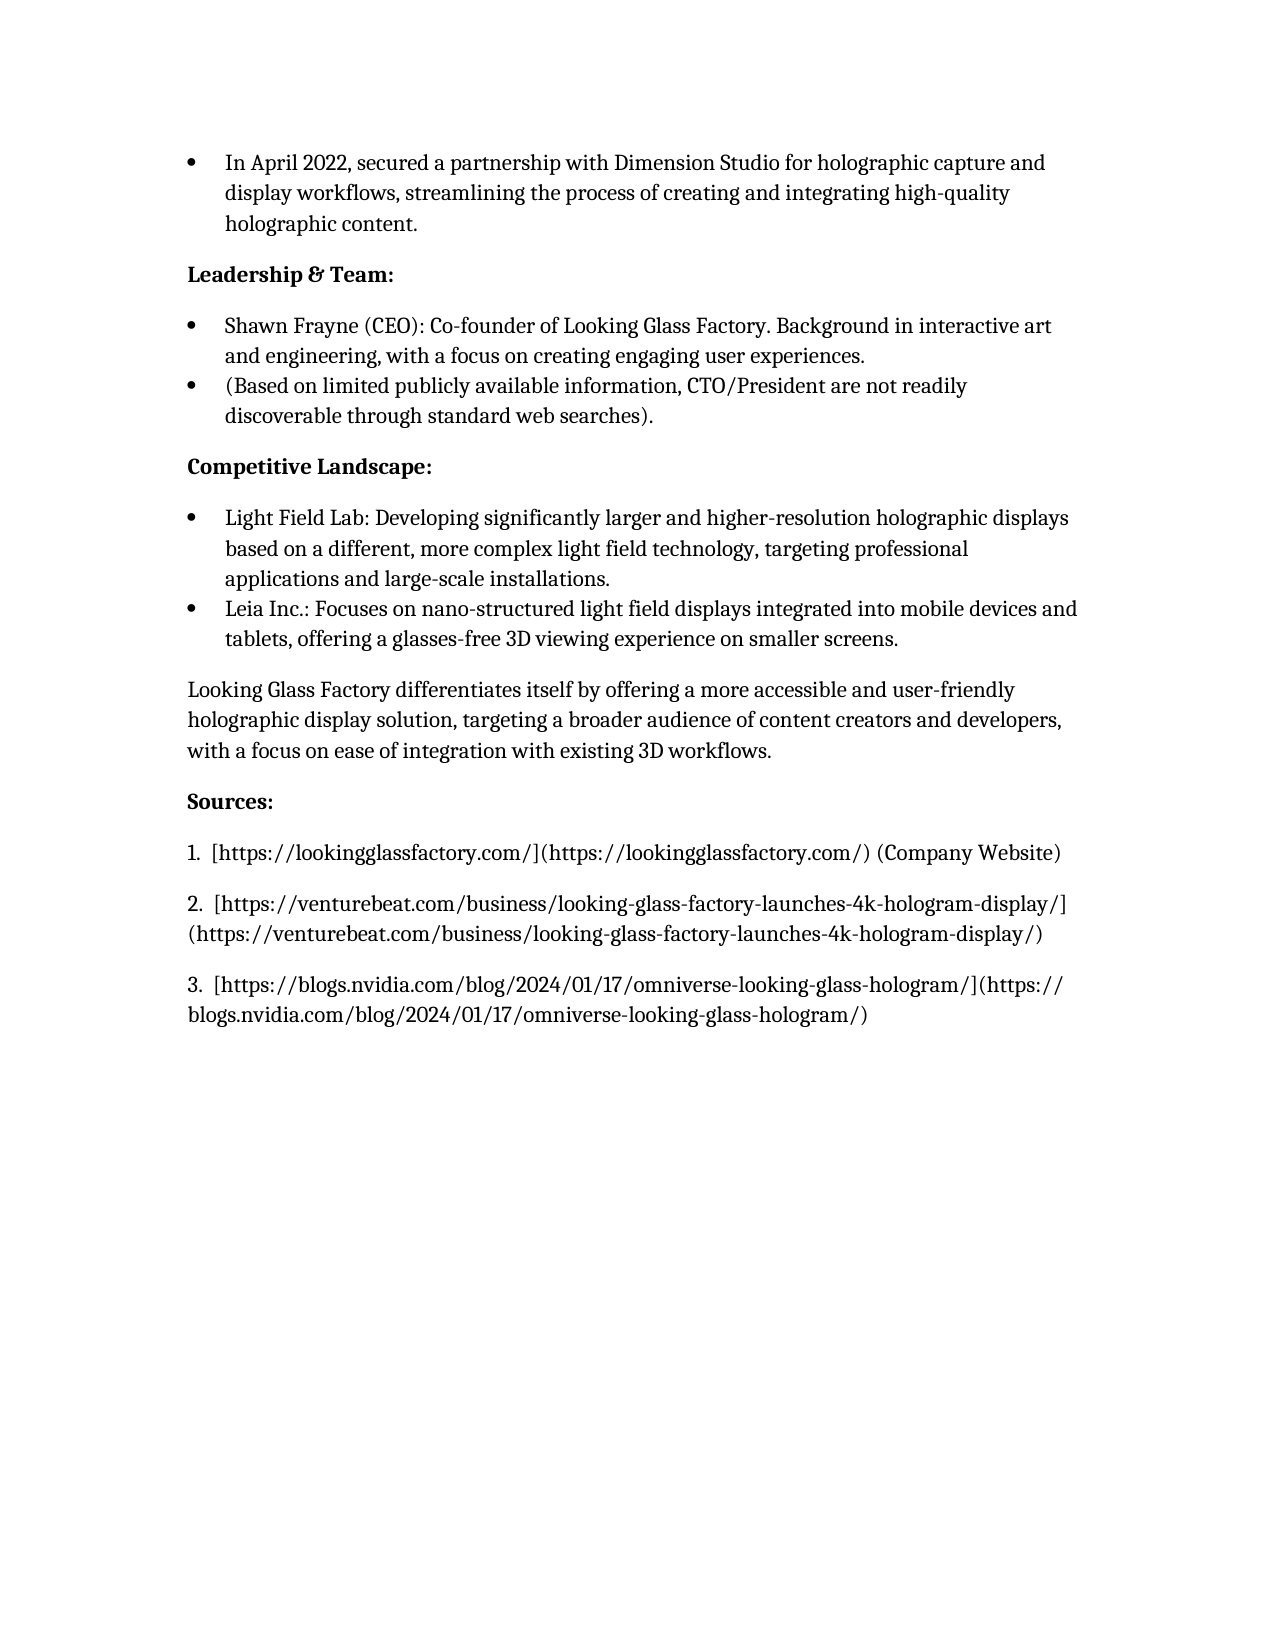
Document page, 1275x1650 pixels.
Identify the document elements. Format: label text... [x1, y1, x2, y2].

text Leadership & Team: [187, 261, 1087, 288]
text Looking Glass Factory differentiates itself by offering a more accessible and user-friendly holographic display solution, targeting a broader audience of content creators and developers, with a focus on ease of integration with existing 3D workflows. [187, 677, 1087, 764]
list Light Field Lab: Developing significantly larger and higher-resolution holographic displays based on a different, more complex light field technology, targeting professional applications and large-scale installations. [187, 505, 1087, 592]
list (Based on limited publicly available information, CTO/President are not readily discoverable through standard web searches). [187, 373, 1087, 429]
list Leia Inc.: Focuses on nano-structured light field displays integrated into mobile devices and tablets, offering a glasses-free 3D viewing experience on smaller screens. [187, 596, 1087, 652]
text Competitive Landscape: [187, 454, 1087, 481]
text 1. [https://lookingglassfactory.com/](https://lookingglassfactory.com/) (Company Website) [187, 839, 1087, 866]
text Sources: [187, 788, 1087, 815]
text 2. [https://venturebeat.com/business/looking-glass-factory-launches-4k-hologram-display/](https://venturebeat.com/business/looking-glass-factory-launches-4k-hologram-display/) [187, 891, 1087, 947]
list Shawn Frayne (CEO): Co-founder of Looking Glass Factory. Background in interactive art and engineering, with a focus on creating engaging user experiences. [187, 312, 1087, 369]
text 3. [https://blogs.nvidia.com/blog/2024/01/17/omniverse-looking-glass-hologram/](https://blogs.nvidia.com/blog/2024/01/17/omniverse-looking-glass-hologram/) [187, 972, 1087, 1028]
list In April 2022, secured a partnership with Dimension Studio for holographic capture and display workflows, streamlining the process of creating and integrating high-quality holographic content. [187, 150, 1087, 237]
